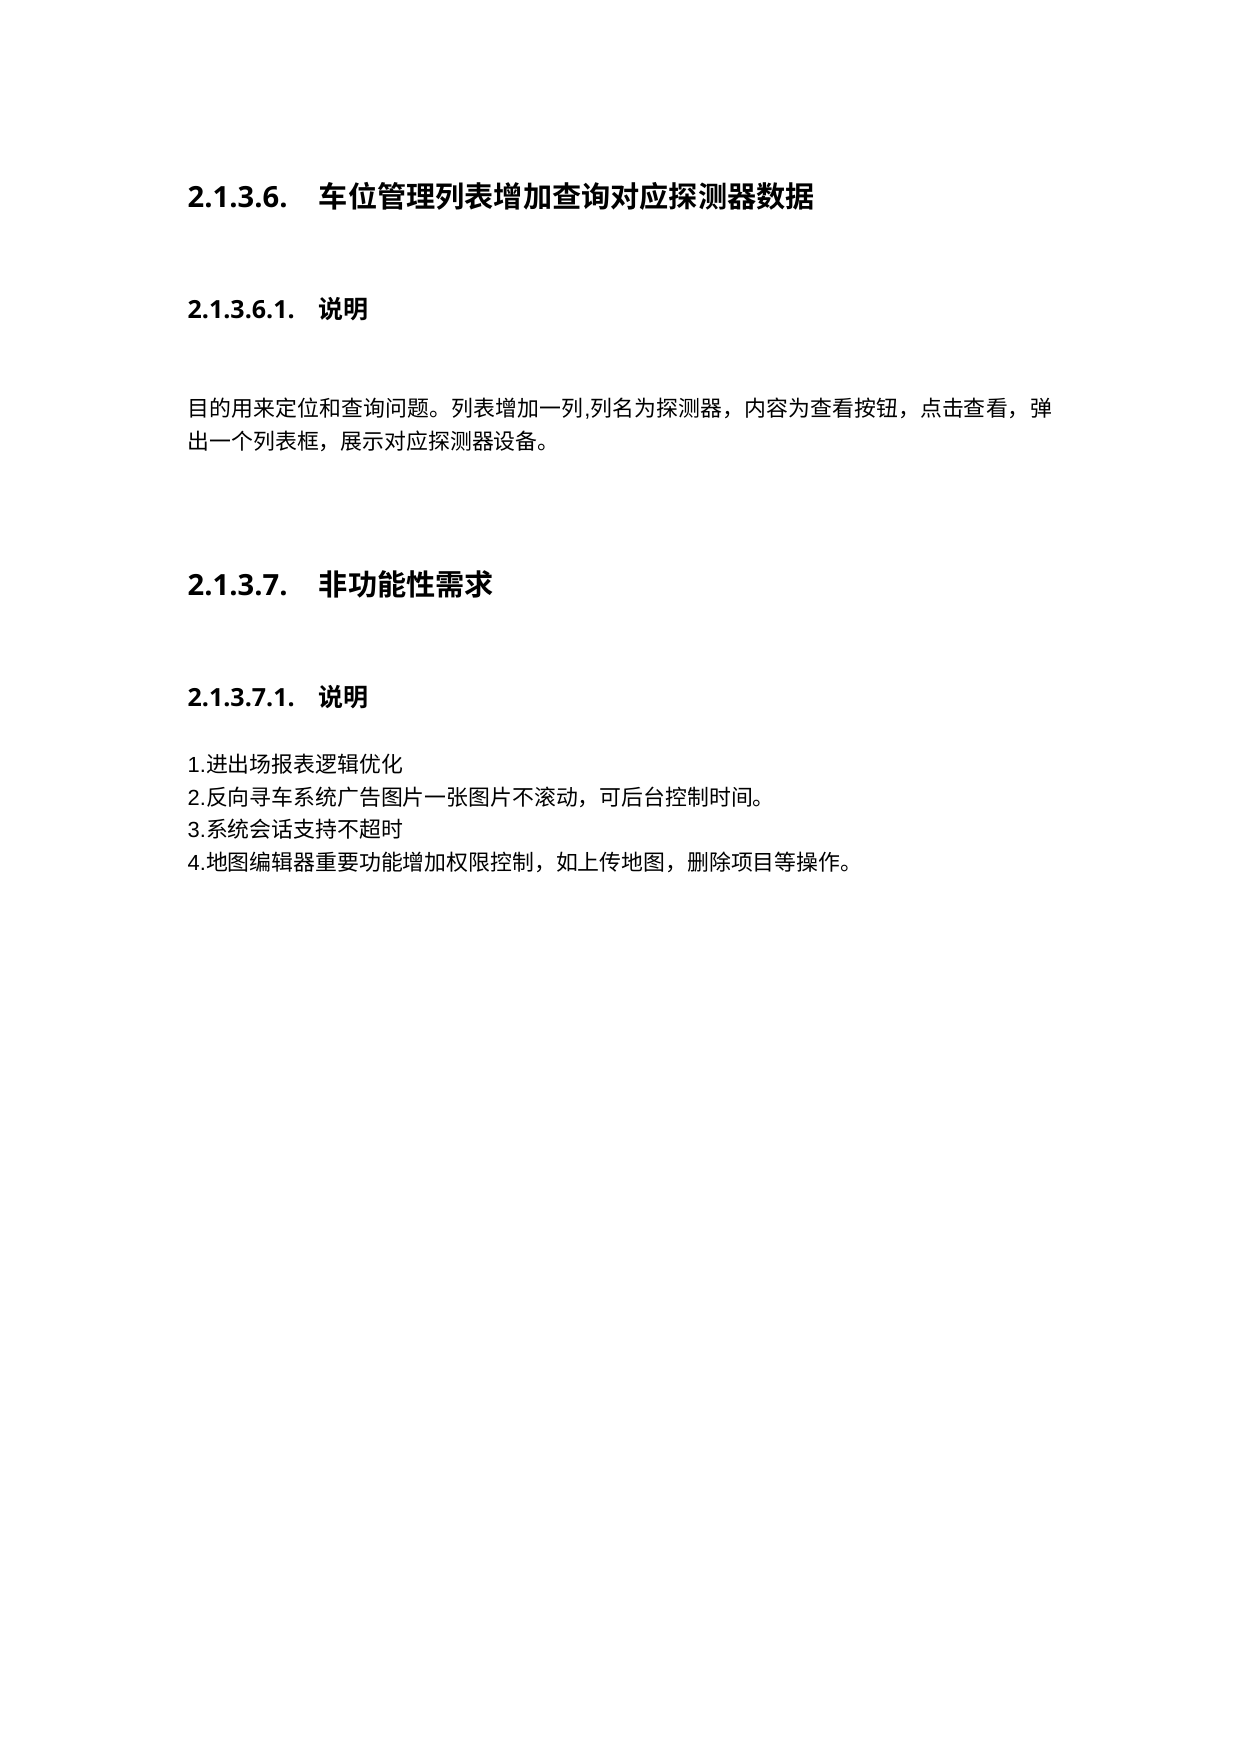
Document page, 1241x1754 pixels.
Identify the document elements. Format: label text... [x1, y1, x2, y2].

list 目的用来定位和查询问题。列表增加一列,列名为探测器，内容为查看按钮，点击查看，弹出一个列表框，展示对应探测器设备。 [187, 396, 1053, 461]
subtitle 非功能性需求 [187, 555, 1053, 620]
list 地图编辑器重要功能增加权限控制，如上传地图，删除项目等操作。 [187, 854, 1053, 887]
subtitle 说明 [187, 674, 1053, 739]
list 反向寻车系统广告图片一张图片不滚动，可后台控制时间。 [187, 789, 1053, 822]
list 系统会话支持不超时 [187, 822, 1053, 854]
list 进出场报表逻辑优化 [187, 757, 1053, 789]
subtitle 说明 [187, 280, 1053, 345]
subtitle 车位管理列表增加查询对应探测器数据 [187, 162, 1053, 227]
